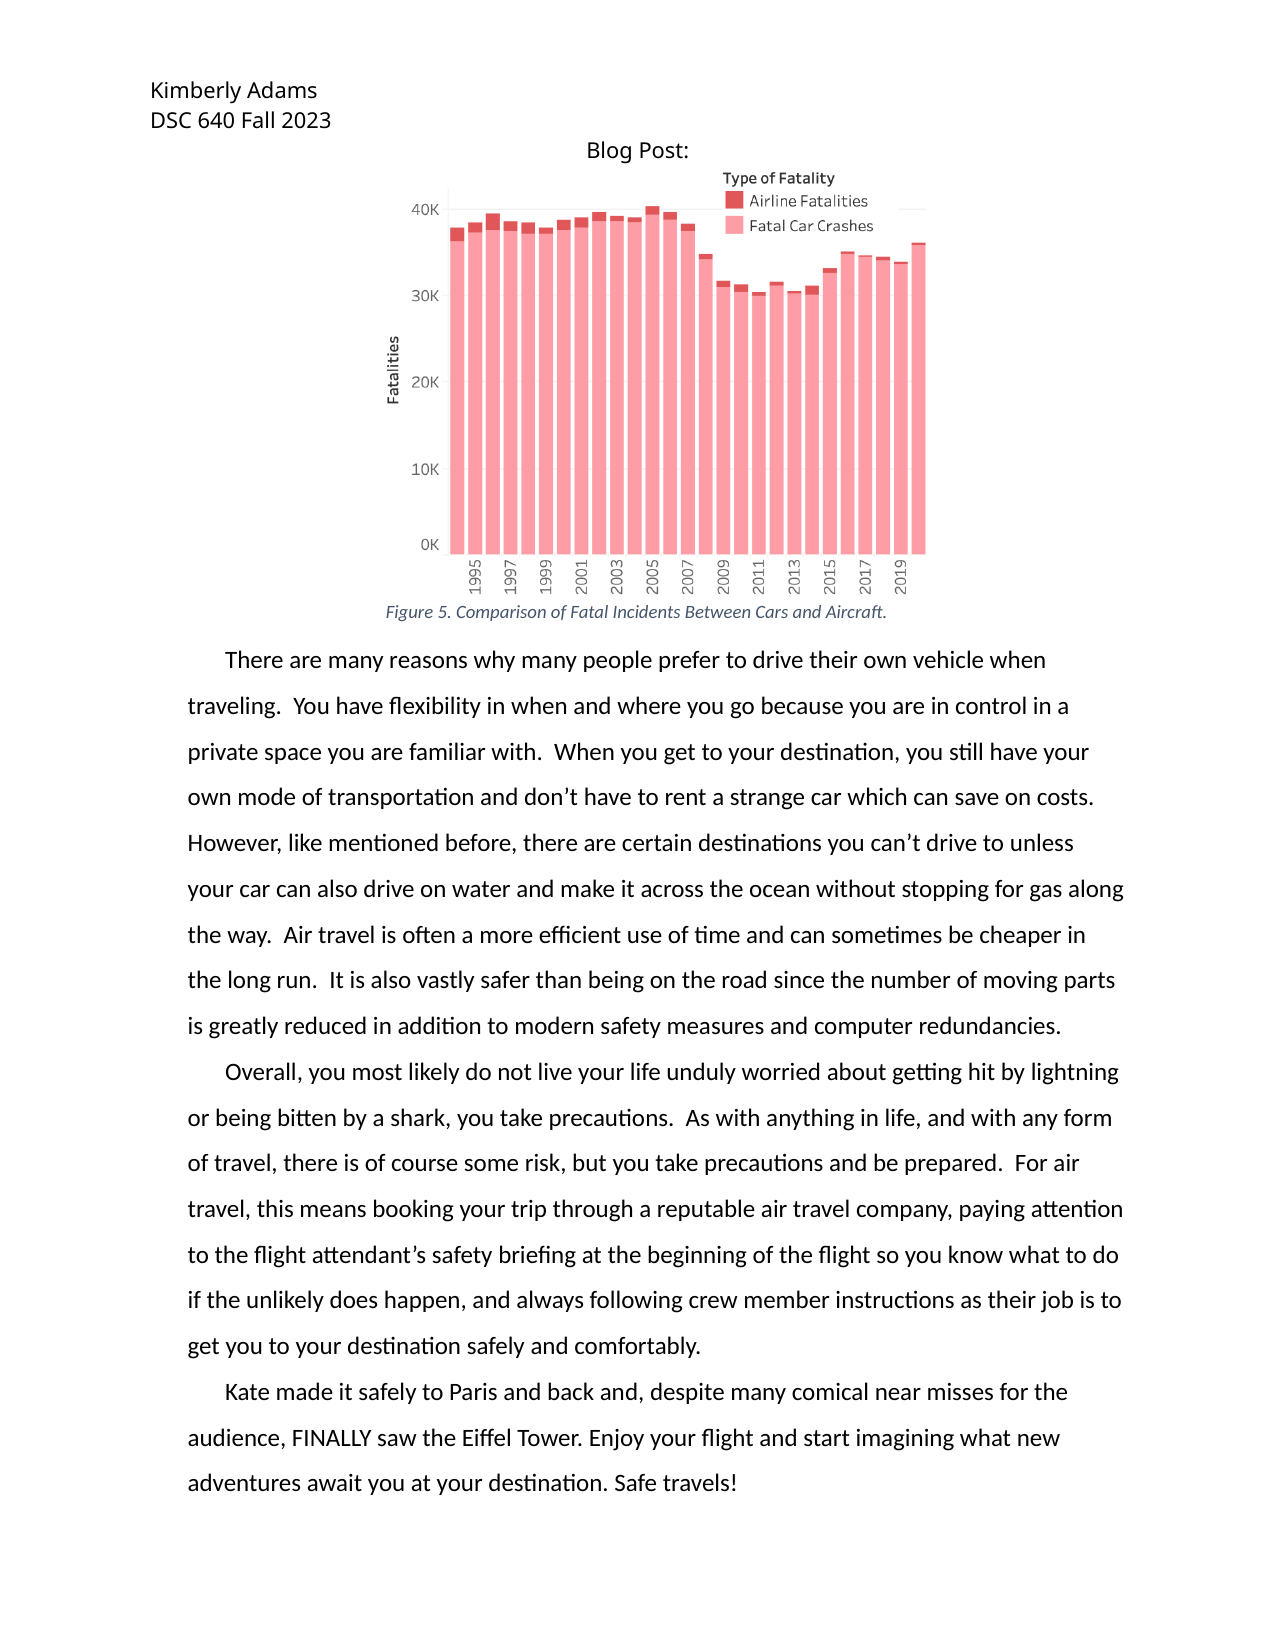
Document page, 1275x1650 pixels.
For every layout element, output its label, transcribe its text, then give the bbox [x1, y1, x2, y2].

text Overall, you most likely do not live your life unduly worried about getting hit by lightning or being bitten by a shark, you take precautions. As with anything in life, and with any form of travel, there is of course some risk, but you take precautions and be prepared. For air travel, this means booking your trip through a reputable air travel company, paying attention to the flight attendant’s safety briefing at the beginning of the flight so you know what to do if the unlikely does happen, and always following crew member instructions as their job is to get you to your destination safely and comfortably. [187, 1056, 1125, 1361]
text Kate made it safely to Paris and back and, despite many comical near misses for the audience, FINALLY saw the Eiffel Tower. Enjoy your flight and start imagining what new adventures await you at your destination. Safe travels! [187, 1376, 1125, 1498]
picture [373, 164, 939, 601]
text There are many reasons why many people prefer to drive their own vehicle when traveling. You have flexibility in when and where you go because you are in control in a private space you are familiar with. When you get to your destination, you still have your own mode of transportation and don’t have to rent a strange car which can save on costs. [187, 644, 1125, 812]
text However, like mentioned before, there are certain destinations you can’t drive to unless your car can also drive on water and make it across the ocean without stopping for gas along the way. Air travel is often a more efficient use of time and can sometimes be cheaper in the long run. It is also vastly safer than being on the road since the number of moving parts is greatly reduced in addition to modern safety measures and computer redundancies. [187, 827, 1125, 1041]
